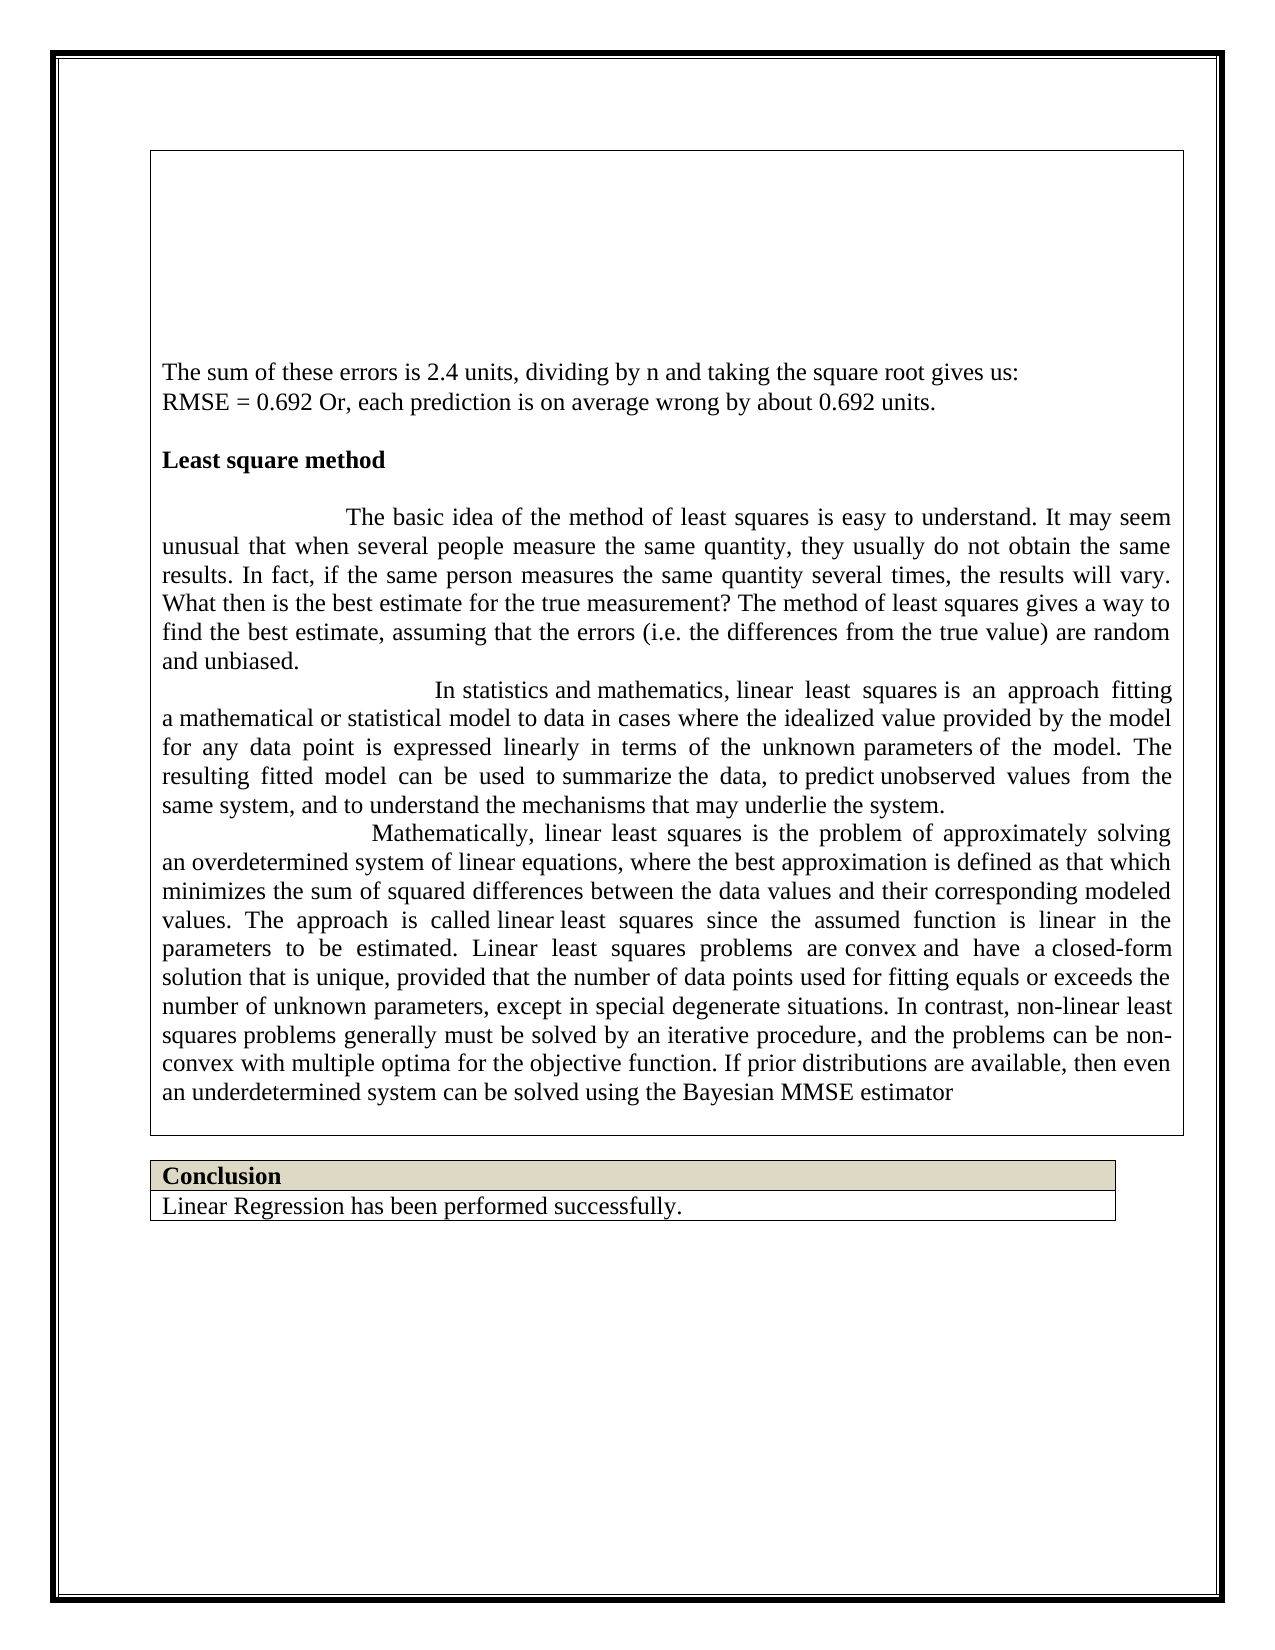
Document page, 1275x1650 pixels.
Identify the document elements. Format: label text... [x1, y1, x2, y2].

table_header Conclusion [151, 1161, 1115, 1190]
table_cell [151, 151, 1183, 1135]
table_cell Linear Regression has been performed successfully. [151, 1191, 1115, 1219]
